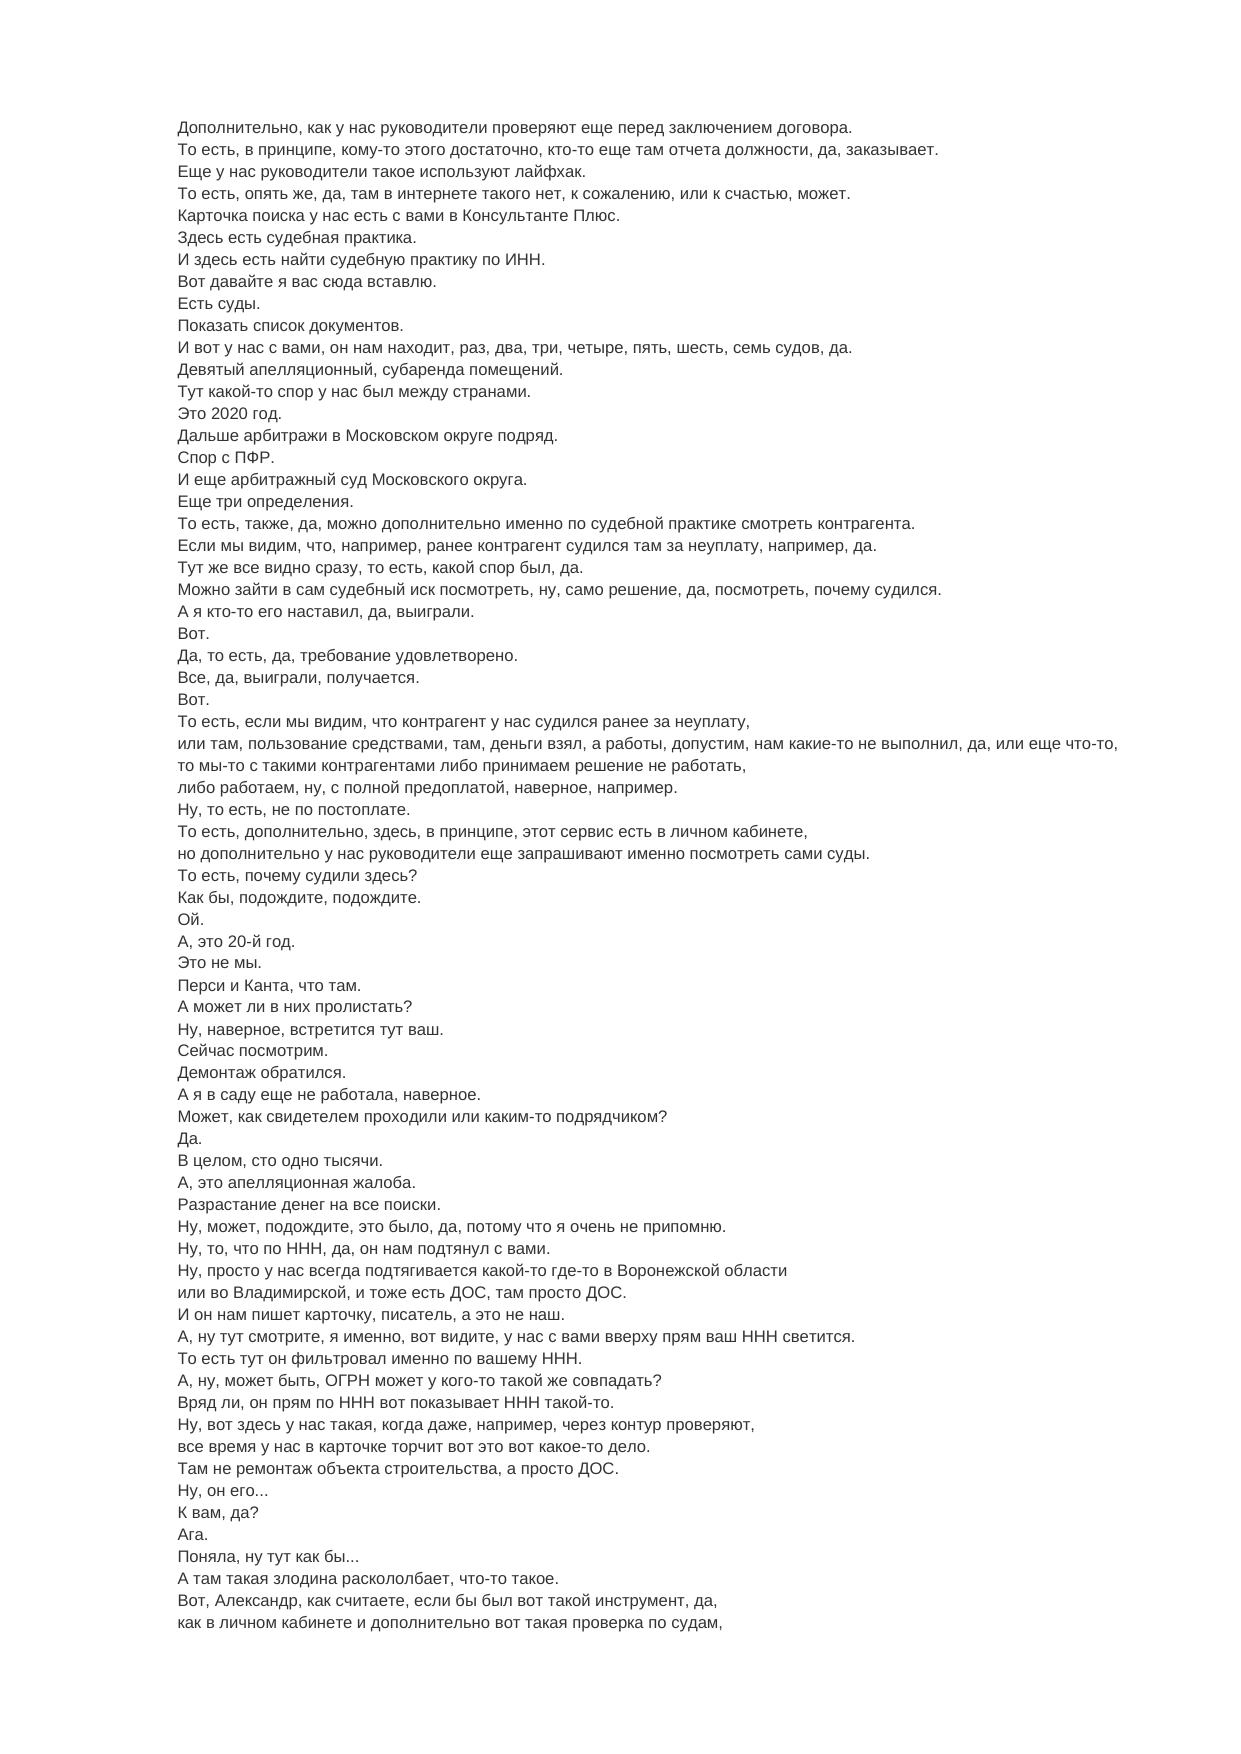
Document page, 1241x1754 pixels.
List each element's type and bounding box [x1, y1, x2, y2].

text [177, 118, 1152, 1632]
